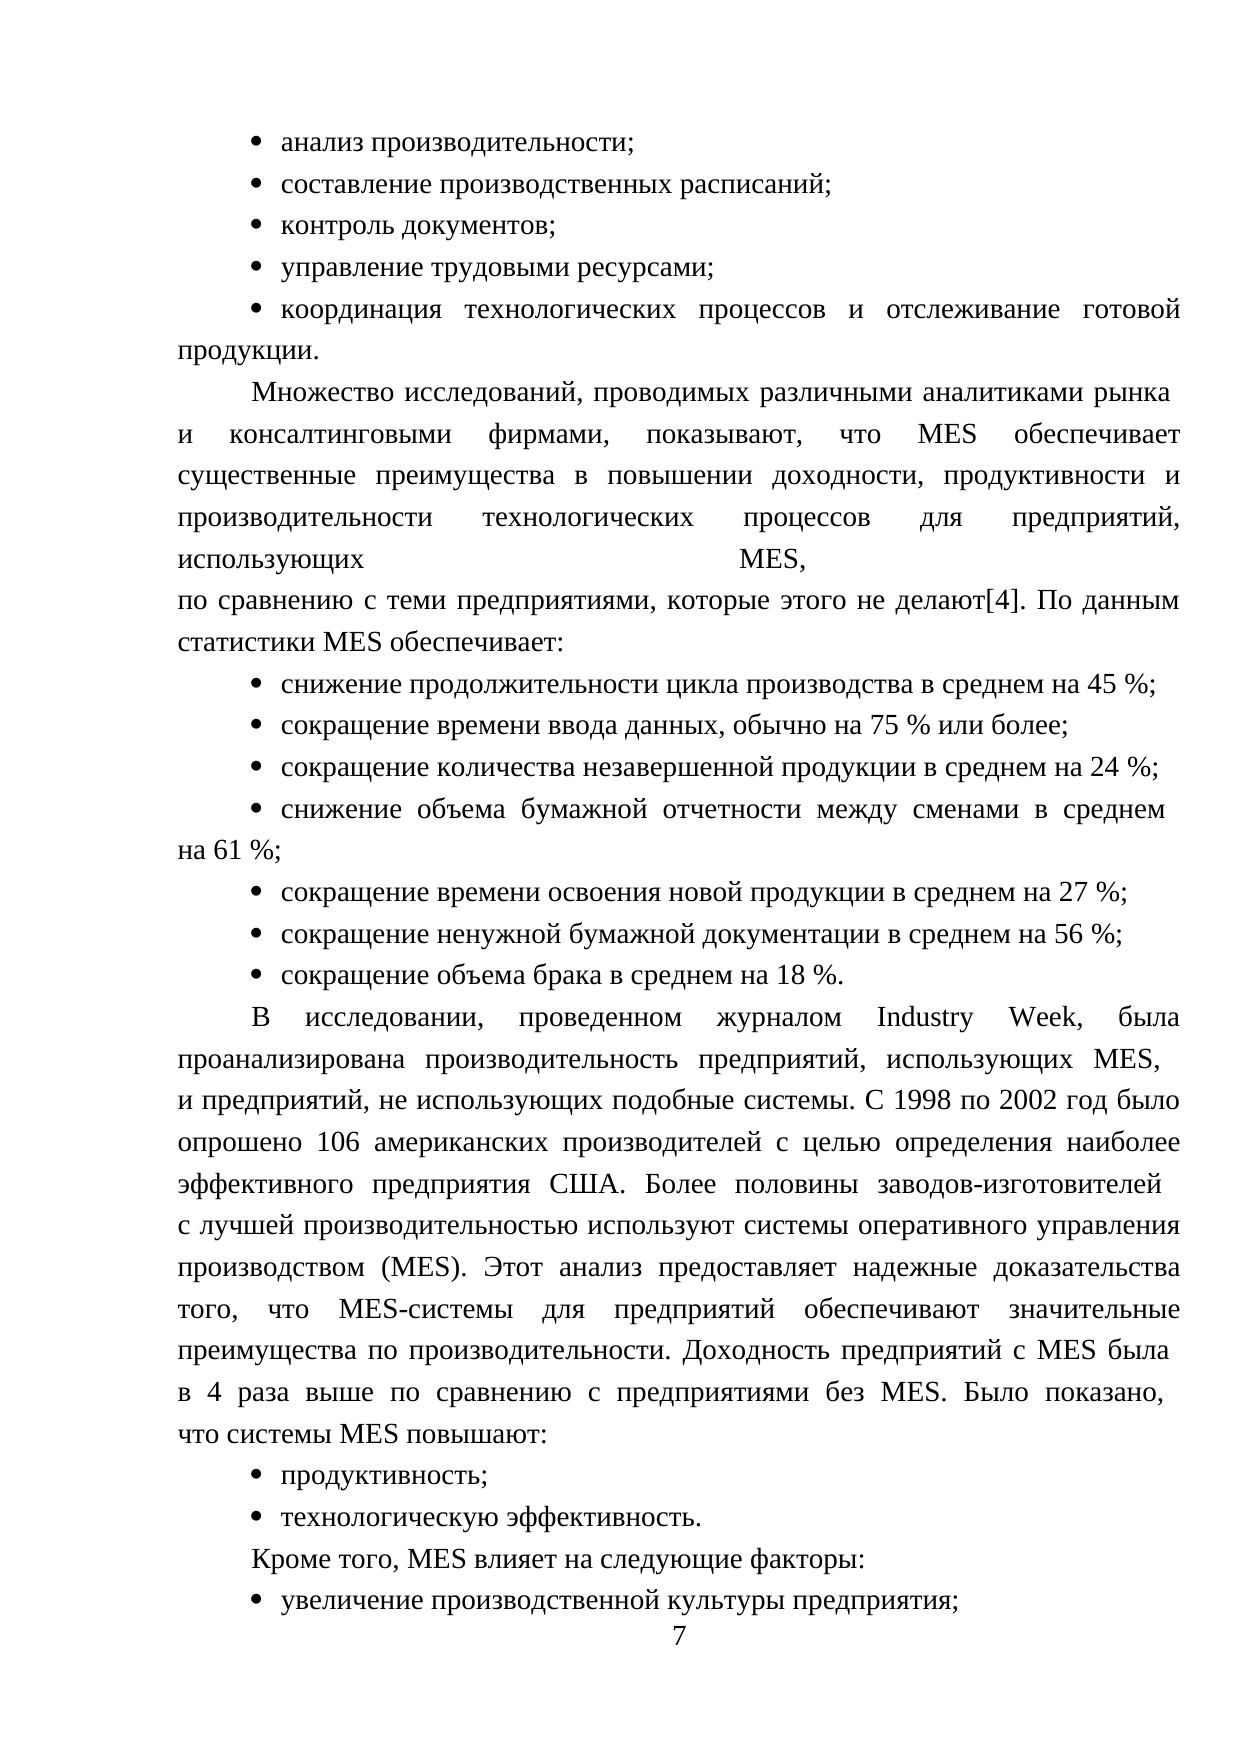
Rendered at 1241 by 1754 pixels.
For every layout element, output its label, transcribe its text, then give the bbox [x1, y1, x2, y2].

list координация технологических процессов и отслеживание готовой продукции. [177, 285, 1181, 368]
list анализ производительности; [177, 118, 1181, 160]
list продуктивность; [177, 1451, 1181, 1493]
list сокращение ненужной бумажной документации в среднем на 56 %; [177, 910, 1181, 951]
text В исследовании, проведенном журналом Industry Week, была проанализирована производительность предприятий, использующих MES, и предприятий, не использующих подобные системы. С 1998 по 2002 год было опрошено 106 американских производителей с целью определения наиболее эффективного предприятия США. Более половины заводов-изготовителей с лучшей производительностью используют системы оперативного управления производством (MES). Этот анализ предоставляет надежные доказательства того, что MES-системы для предприятий обеспечивают значительные преимущества по производительности. Доходность предприятий с MES была в 4 раза выше по сравнению с предприятиями без MES. Было показано, что системы MES повышают: [177, 993, 1181, 1451]
list технологическую эффективность. [177, 1493, 1181, 1535]
list сокращение объема брака в среднем на 18 %. [177, 951, 1181, 993]
list составление производственных расписаний; [177, 160, 1181, 201]
list сокращение времени освоения новой продукции в среднем на 27 %; [177, 868, 1181, 910]
list снижение продолжительности цикла производства в среднем на 45 %; [177, 660, 1181, 701]
list снижение объема бумажной отчетности между сменами в среднем на 61 %; [177, 785, 1181, 868]
text Кроме того, MES влияет на следующие факторы: [177, 1535, 1181, 1576]
list управление трудовыми ресурсами; [177, 243, 1181, 285]
list контроль документов; [177, 201, 1181, 243]
list увеличение производственной культуры предприятия; [177, 1576, 1181, 1618]
text Множество исследований, проводимых различными аналитиками рынка и консалтинговыми фирмами, показывают, что MES обеспечивает существенные преимущества в повышении доходности, продуктивности и производительности технологических процессов для предприятий, использующих MES, по сравнению с теми предприятиями, которые этого не делают[4]. По данным статистики MES обеспечивает: [177, 368, 1181, 660]
list сокращение времени ввода данных, обычно на 75 % или более; [177, 701, 1181, 743]
list сокращение количества незавершенной продукции в среднем на 24 %; [177, 743, 1181, 785]
